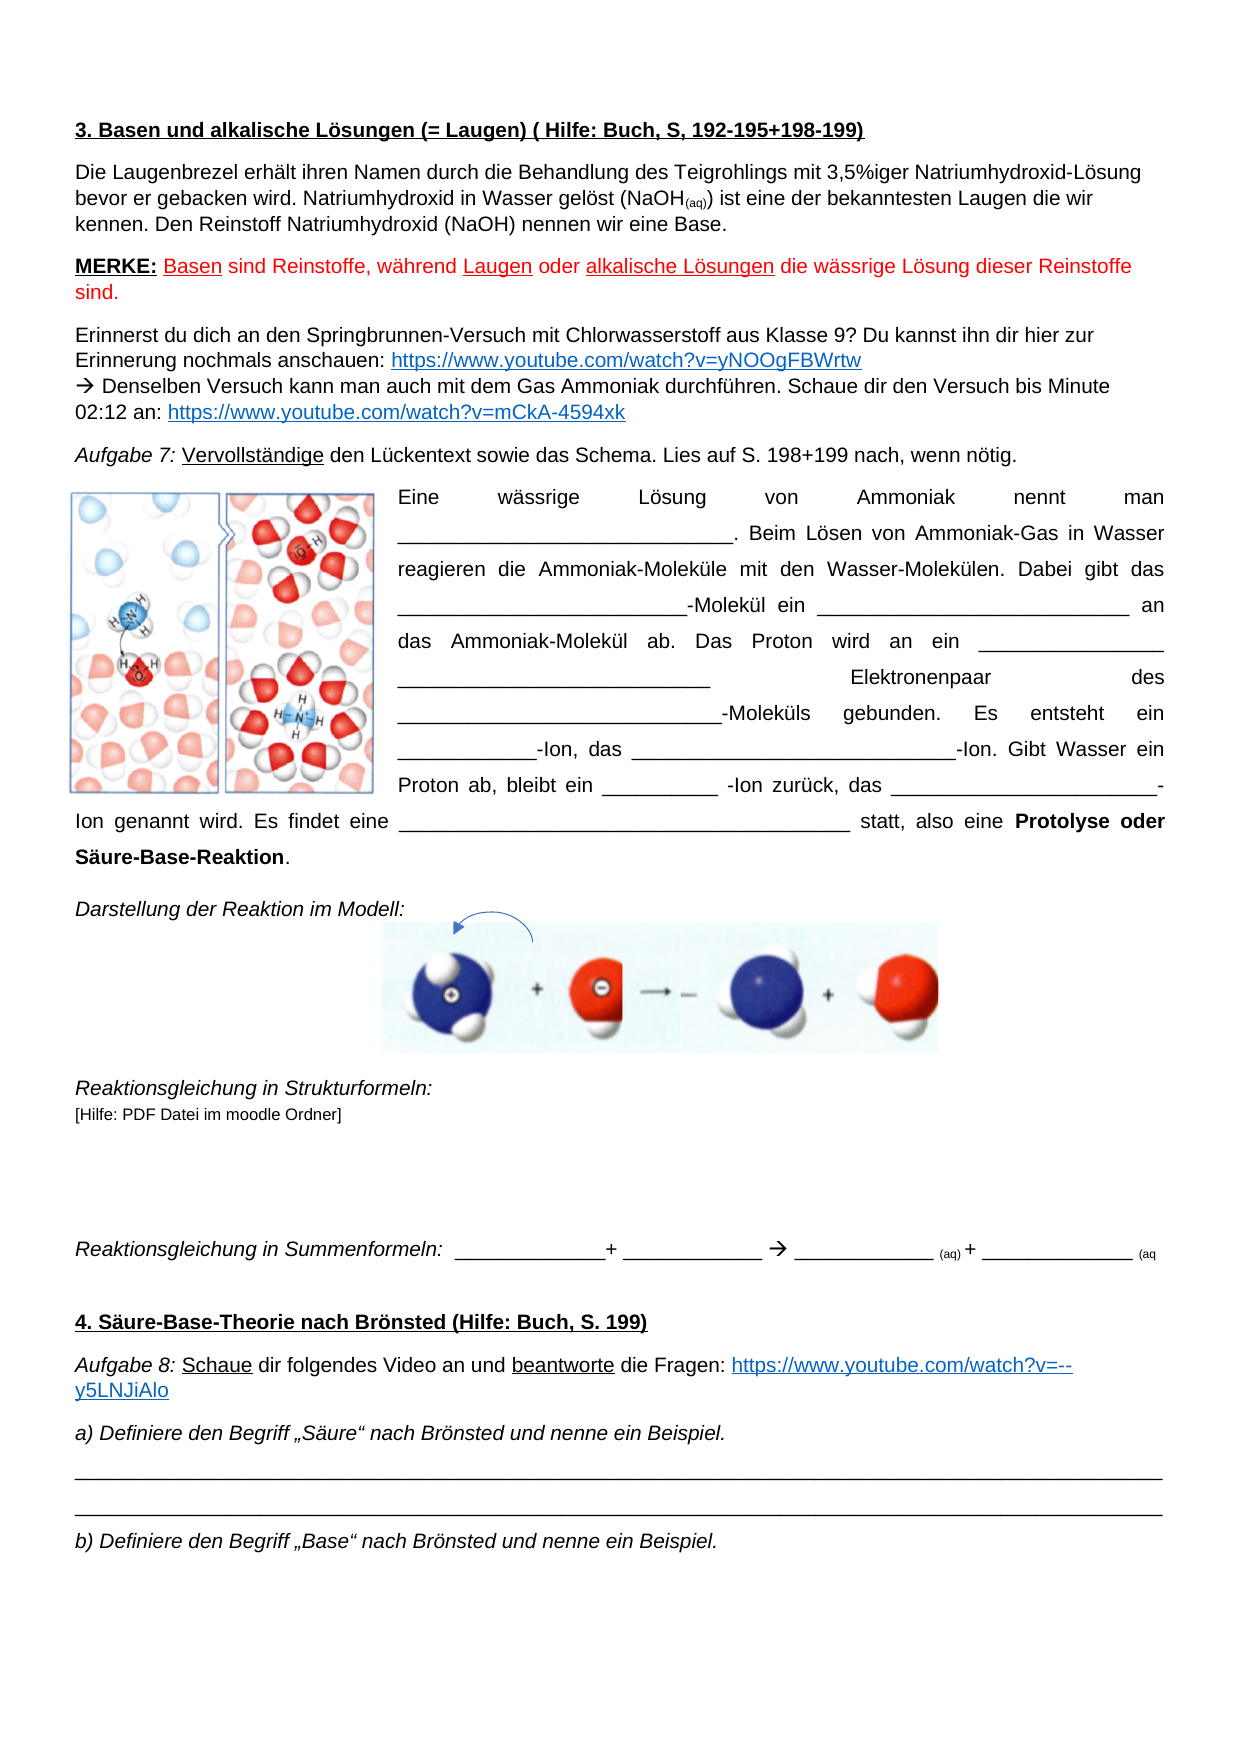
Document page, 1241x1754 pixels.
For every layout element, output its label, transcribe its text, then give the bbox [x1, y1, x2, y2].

text Eine wässrige Lösung von Ammoniak nennt man _____________________________. Beim Lösen von Ammoniak-Gas in Wasser reagieren die Ammoniak-Moleküle mit den Wasser-Molekülen. Dabei gibt das _________________________-Molekül ein ___________________________ an das Ammoniak-Molekül ab. Das Proton wird an ein ________________ ___________________________ Elektronenpaar des ____________________________-Moleküls gebunden. Es entsteht ein ____________-Ion, das ____________________________-Ion. Gibt Wasser ein Proton ab, bleibt ein __________ -Ion zurück, das _______________________-Ion genannt wird. Es findet eine _______________________________________ statt, also eine Protolyse oder Säure-Base-Reaktion. [75, 485, 1165, 868]
text a) Definiere den Begriff „Säure“ nach Brönsted und nenne ein Beispiel. ____________________________________________________________________________________________________________________________________________________________________________________________b) Definiere den Begriff „Base“ nach Brönsted und nenne ein Beispiel. [75, 1421, 1165, 1553]
text Erinnerst du dich an den Springbrunnen-Versuch mit Chlorwasserstoff aus Klasse 9? Du kannst ihn dir hier zur Erinnerung nochmals anschauen: https://www.youtube.com/watch?v=yNOOgFBWrtw Denselben Versuch kann man auch mit dem Gas Ammoniak durchführen. Schaue dir den Versuch bis Minute 02:12 an: https://www.youtube.com/watch?v=mCkA-4594xk [75, 322, 1165, 424]
text Aufgabe 7: Vervollständige den Lückentext sowie das Schema. Lies auf S. 198+199 nach, wenn nötig. [75, 443, 1165, 467]
text Reaktionsgleichung in Summenformeln: _____________+ ____________ ____________ (aq) + _____________ (aq [75, 1237, 1165, 1291]
text Reaktionsgleichung in Strukturformeln: [Hilfe: PDF Datei im moodle Ordner] [75, 1076, 1165, 1125]
text 4. Säure-Base-Theorie nach Brönsted (Hilfe: Buch, S. 199) [75, 1310, 1165, 1334]
text MERKE: Basen sind Reinstoffe, während Laugen oder alkalische Lösungen die wässrige Lösung dieser Reinstoffe sind. [75, 254, 1165, 304]
text Aufgabe 8: Schaue dir folgendes Video an und beantworte die Fragen: https://www.youtube.com/watch?v=--y5LNJiAlo [75, 1352, 1165, 1402]
picture [375, 922, 939, 1053]
picture [64, 485, 379, 798]
text Die Laugenbrezel erhält ihren Namen durch die Behandlung des Teigrohlings mit 3,5%iger Natriumhydroxid-Lösung bevor er gebacken wird. Natriumhydroxid in Wasser gelöst (NaOH(aq)) ist eine der bekanntesten Laugen die wir kennen. Den Reinstoff Natriumhydroxid (NaOH) nennen wir eine Base. [75, 160, 1165, 236]
text 3. Basen und alkalische Lösungen (= Laugen) ( Hilfe: Buch, S, 192-195+198-199) [75, 117, 1165, 141]
